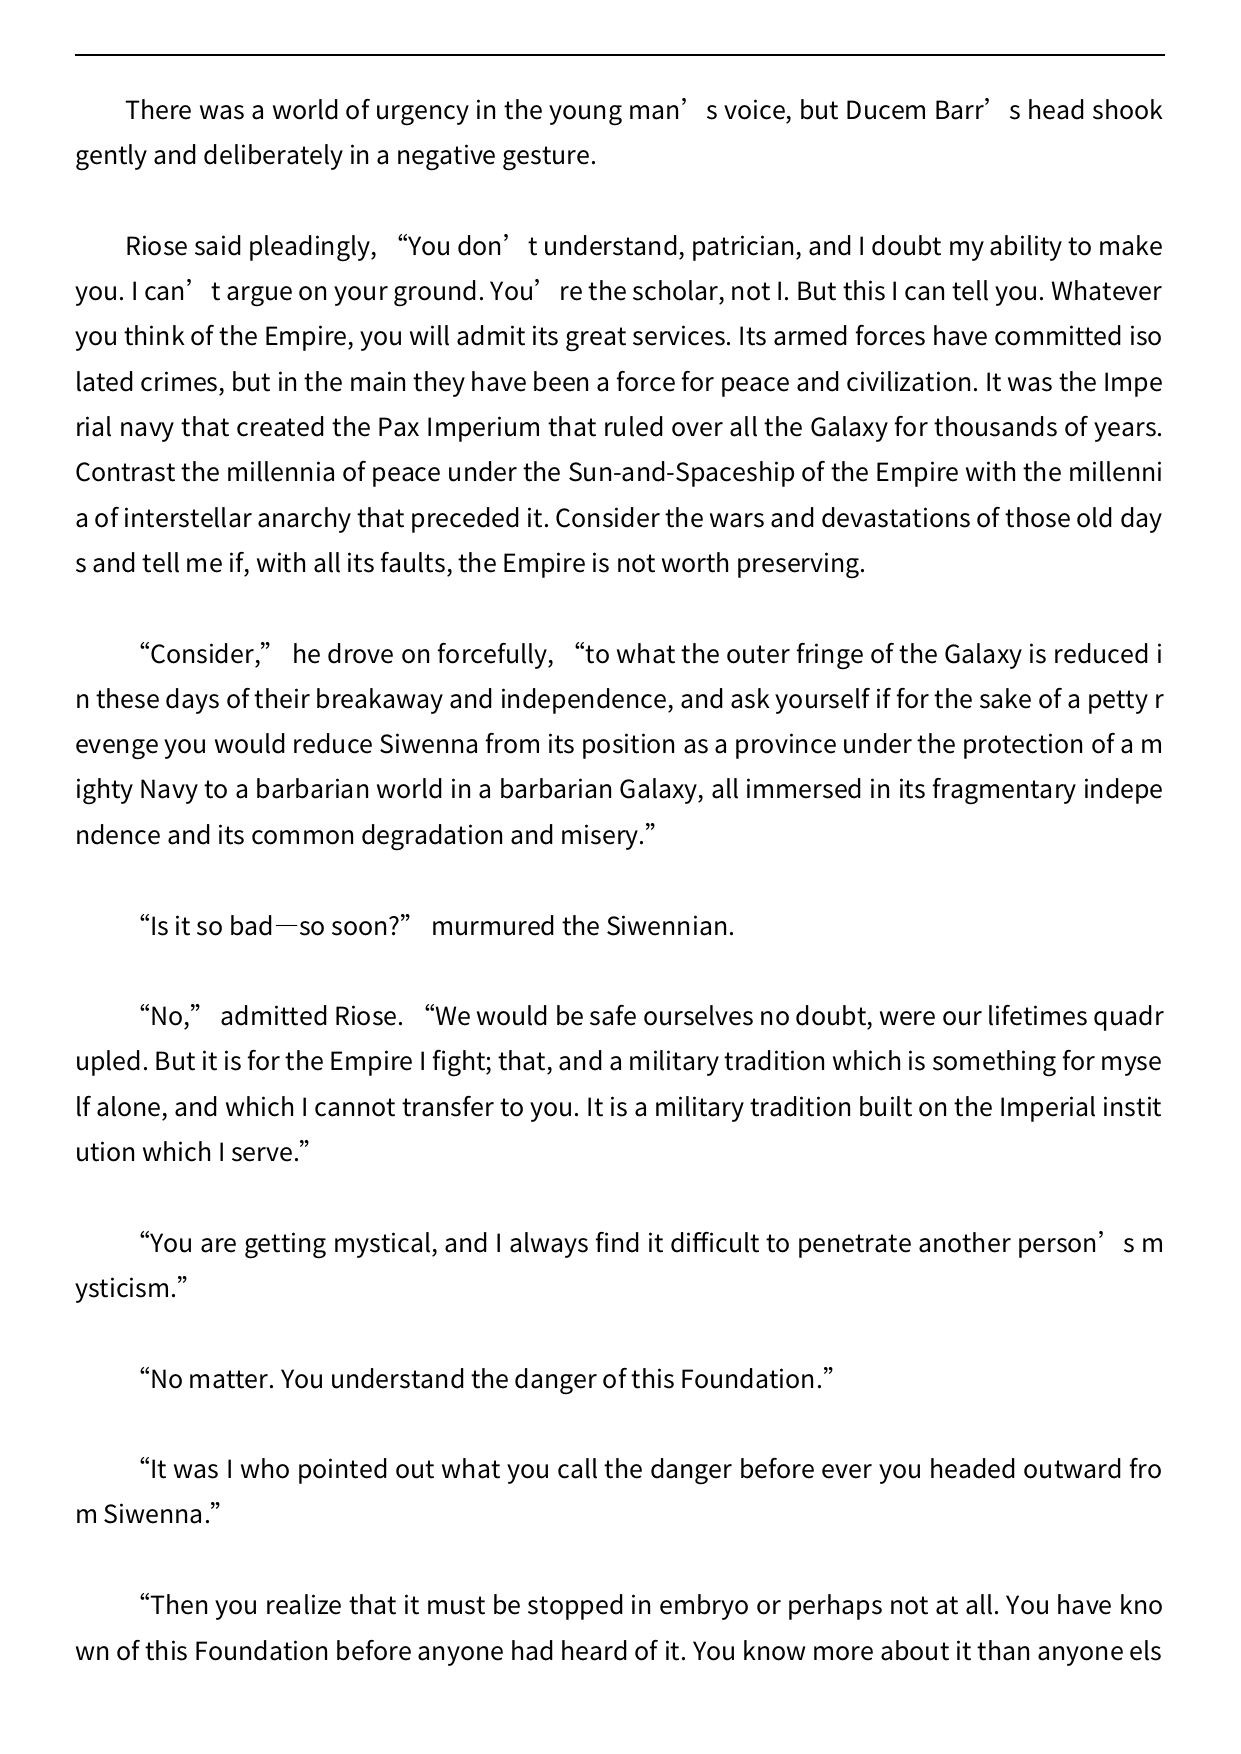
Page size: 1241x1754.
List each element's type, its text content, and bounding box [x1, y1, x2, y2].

text “You are getting mystical, and I always find it difficult to penetrate another person’s mysticism.” [75, 1219, 1165, 1309]
text “Consider,” he drove on forcefully, “to what the outer fringe of the Galaxy is reduced in these days of their breakaway and independence, and ask yourself if for the sake of a petty revenge you would reduce Siwenna from its position as a province under the protection of a mighty Navy to a barbarian world in a barbarian Galaxy, all immersed in its fragmentary independence and its common degradation and misery.” [75, 629, 1165, 856]
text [75, 1581, 1165, 1672]
text Riose said pleadingly, “You don’t understand, patrician, and I doubt my ability to make you. I can’t argue on your ground. You’re the scholar, not I. But this I can tell you. Whatever you think of the Empire, you will admit its great services. Its armed forces have committed isolated crimes, but in the main they have been a force for peace and civilization. It was the Imperial navy that created the Pax Imperium that ruled over all the Galaxy for thousands of years. Contrast the millennia of peace under the Sun-and-Spaceship of the Empire with the millennia of interstellar anarchy that preceded it. Consider the wars and devastations of those old days and tell me if, with all its faults, the Empire is not worth preserving. [75, 222, 1165, 584]
text “No matter. You understand the danger of this Foundation.” [75, 1354, 1165, 1400]
text “No,” admitted Riose. “We would be safe ourselves no doubt, were our lifetimes quadrupled. But it is for the Empire I fight; that, and a military tradition which is something for myself alone, and which I cannot transfer to you. It is a military tradition built on the Imperial institution which I serve.” [75, 992, 1165, 1173]
text “It was I who pointed out what you call the danger before ever you headed outward from Siwenna.” [75, 1445, 1165, 1536]
text “Is it so bad—so soon?” murmured the Siwennian. [75, 901, 1165, 947]
text There was a world of urgency in the young man’s voice, but Ducem Barr’s head shook gently and deliberately in a negative gesture. [75, 86, 1165, 176]
